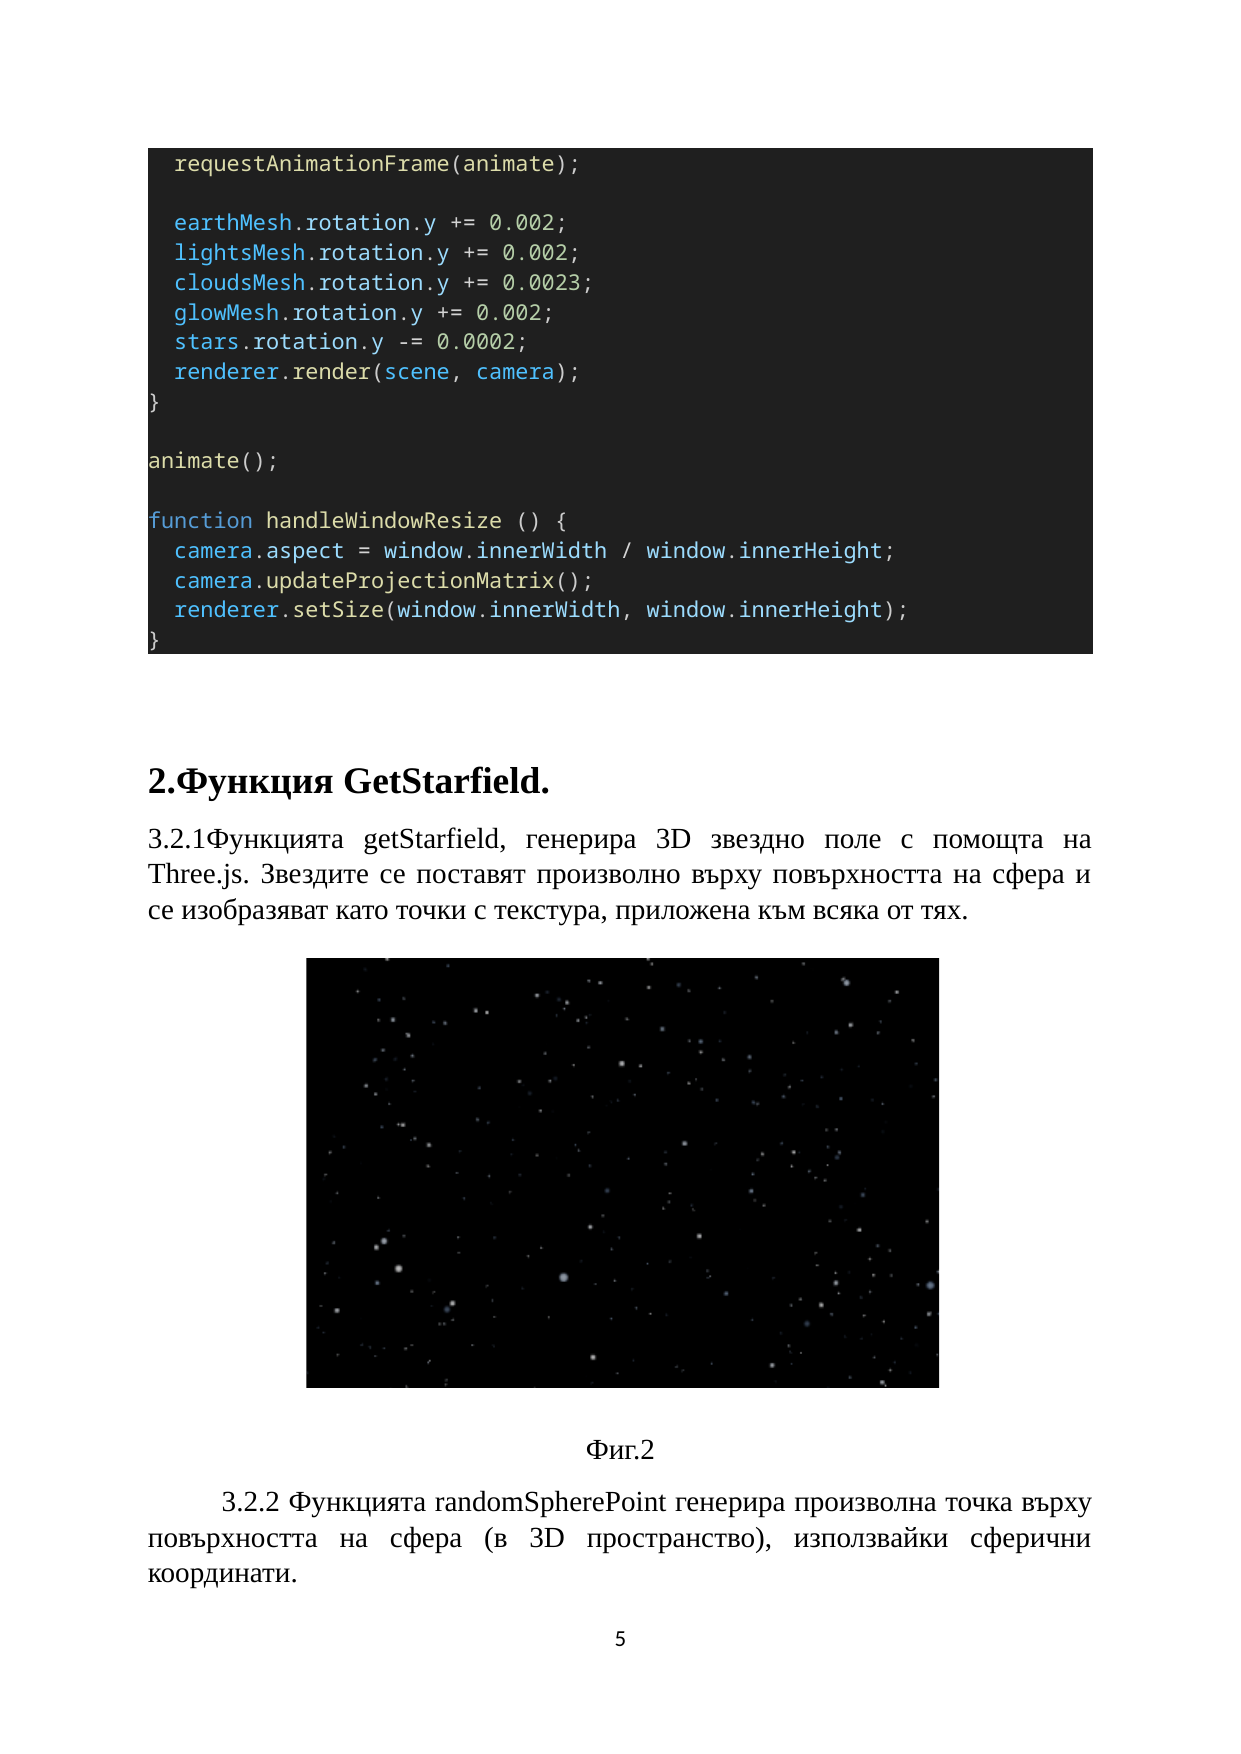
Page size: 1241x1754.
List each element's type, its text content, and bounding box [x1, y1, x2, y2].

text stars.rotation.y -= 0.0002; [148, 326, 1093, 356]
text function handleWindowResize () { [148, 505, 1093, 535]
text } [148, 386, 1093, 416]
text camera.updateProjectionMatrix(); [148, 565, 1093, 594]
text } [148, 624, 1093, 654]
text lightsMesh.rotation.y += 0.002; [148, 237, 1093, 267]
text glowMesh.rotation.y += 0.002; [148, 297, 1093, 326]
text 3.2.2 Функцията randomSpherePoint генерира произволна точка върху повърхността на сфера (в 3D пространство), използвайки сферични координати. [148, 1484, 1093, 1589]
text 2.Функция GetStarfield. [148, 758, 1093, 802]
text camera.aspect = window.innerWidth / window.innerHeight; [148, 535, 1093, 565]
picture [304, 958, 938, 1385]
text cloudsMesh.rotation.y += 0.0023; [148, 267, 1093, 297]
text animate(); [148, 446, 1093, 475]
text renderer.render(scene, camera); [148, 356, 1093, 386]
text renderer.setSize(window.innerWidth, window.innerHeight); [148, 594, 1093, 624]
text Фиг.2 [148, 1432, 1093, 1466]
text 3.2.1Функцията getStarfield, генерира 3D звездно поле с помощта на Three.js. Звездите се поставят произволно върху повърхността на сфера и се изобразяват като точки с текстура, приложена към всяка от тях. [148, 821, 1093, 925]
text requestAnimationFrame(animate); [148, 148, 1093, 177]
text earthMesh.rotation.y += 0.002; [148, 207, 1093, 237]
